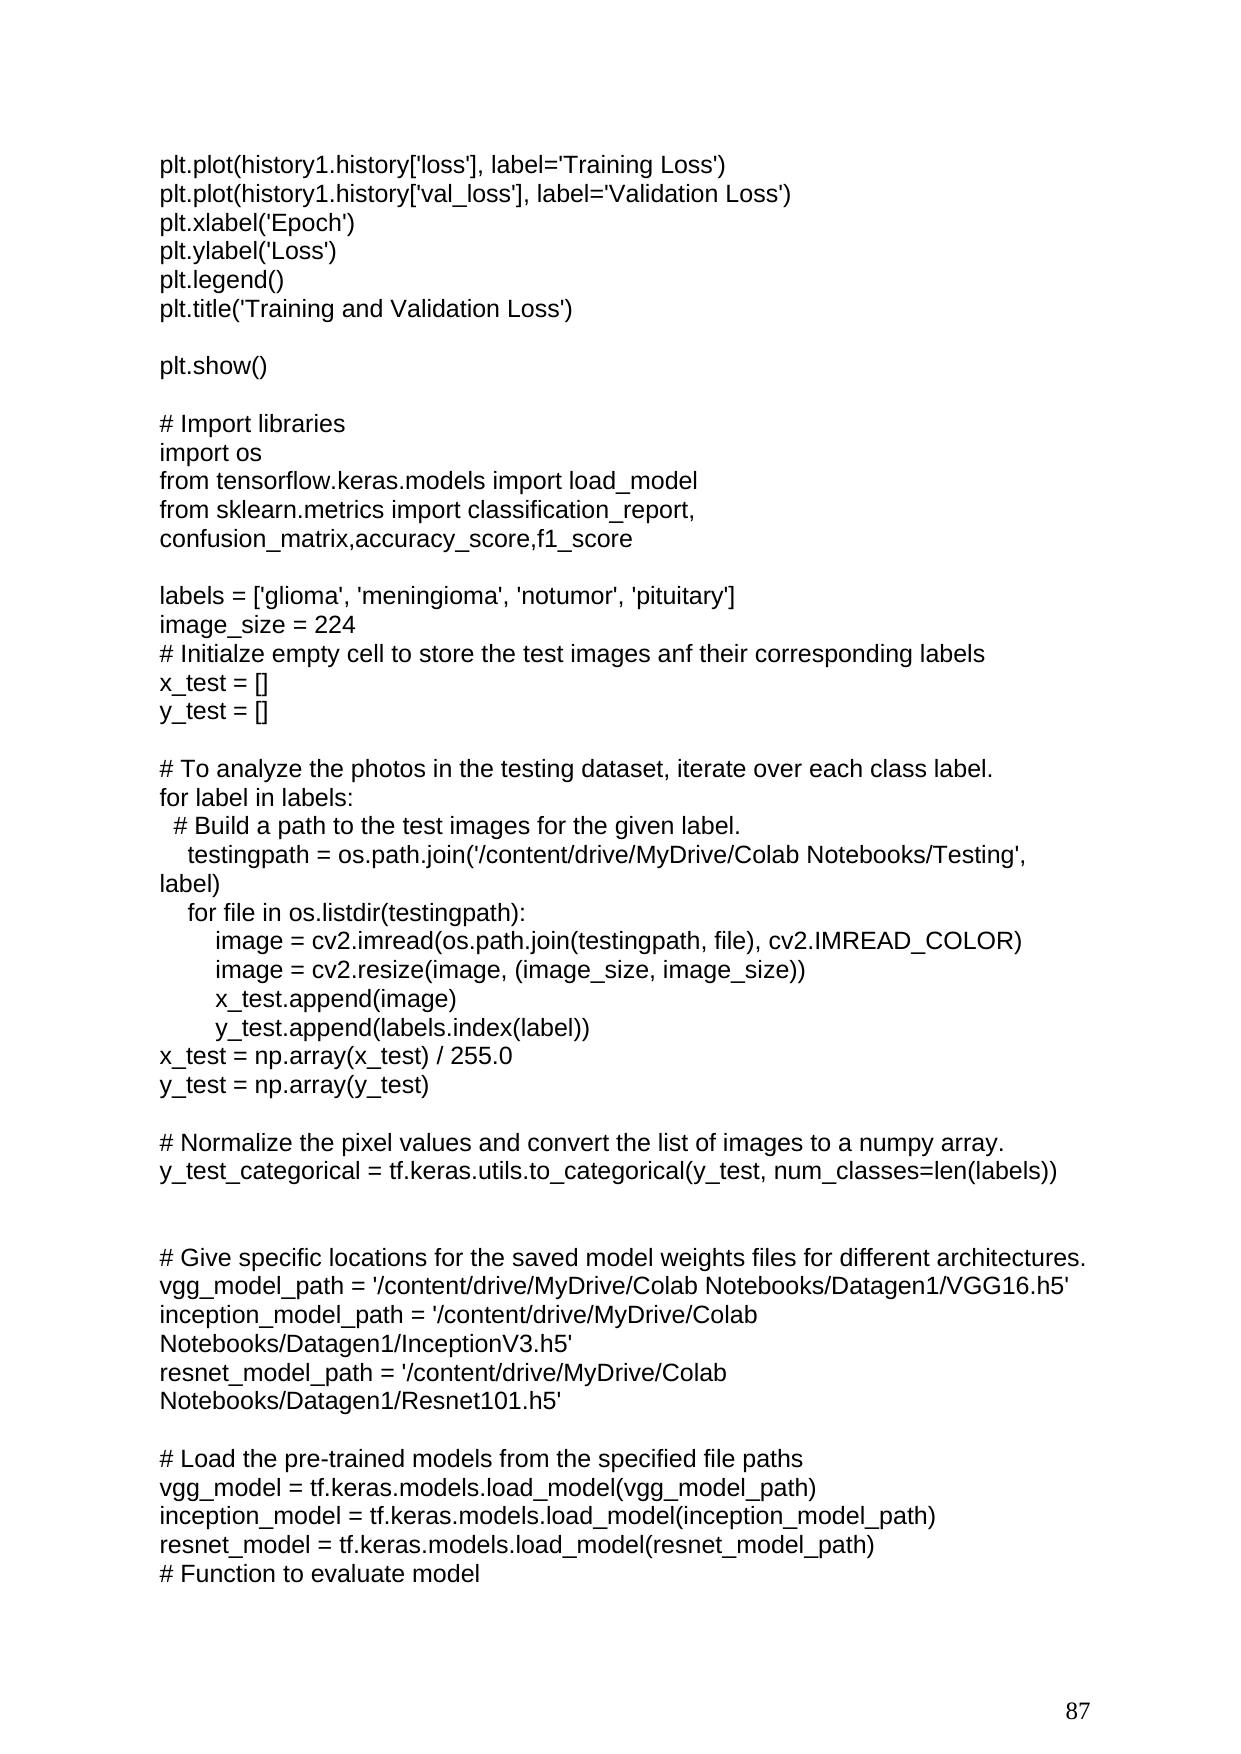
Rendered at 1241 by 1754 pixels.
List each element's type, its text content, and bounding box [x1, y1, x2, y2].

text resnet_model = tf.keras.models.load_model(resnet_model_path) [159, 1530, 1090, 1559]
text # Normalize the pixel values and convert the list of images to a numpy array. [159, 1127, 1090, 1156]
text plt.legend() [159, 265, 1090, 294]
text from tensorflow.keras.models import load_model [159, 466, 1090, 495]
text x_test.append(image) [159, 984, 1090, 1012]
text # Import libraries [159, 409, 1090, 437]
text plt.plot(history1.history['val_loss'], label='Validation Loss') [159, 179, 1090, 207]
text plt.ylabel('Loss') [159, 236, 1090, 265]
text x_test = np.array(x_test) / 255.0 [159, 1041, 1090, 1070]
text inception_model = tf.keras.models.load_model(inception_model_path) [159, 1501, 1090, 1530]
text # Initialze empty cell to store the test images anf their corresponding labels [159, 639, 1090, 667]
text labels = ['glioma', 'meningioma', 'notumor', 'pituitary'] [159, 581, 1090, 610]
text y_test.append(labels.index(label)) [159, 1012, 1090, 1041]
text image = cv2.imread(os.path.join(testingpath, file), cv2.IMREAD_COLOR) [159, 926, 1090, 955]
text vgg_model_path = '/content/drive/MyDrive/Colab Notebooks/Datagen1/VGG16.h5' [159, 1271, 1090, 1300]
text image = cv2.resize(image, (image_size, image_size)) [159, 955, 1090, 984]
text # To analyze the photos in the testing dataset, iterate over each class label. [159, 754, 1090, 782]
text y_test_categorical = tf.keras.utils.to_categorical(y_test, num_classes=len(labels)) [159, 1156, 1090, 1185]
text for label in labels: [159, 782, 1090, 811]
text plt.title('Training and Validation Loss') [159, 294, 1090, 322]
text x_test = [] [159, 667, 1090, 696]
text image_size = 224 [159, 610, 1090, 639]
text # Load the pre-trained models from the specified file paths [159, 1444, 1090, 1472]
text import os [159, 437, 1090, 466]
text for file in os.listdir(testingpath): [159, 897, 1090, 926]
text inception_model_path = '/content/drive/MyDrive/Colab Notebooks/Datagen1/InceptionV3.h5' [159, 1300, 1090, 1357]
text plt.show() [159, 351, 1090, 380]
text y_test = [] [159, 696, 1090, 725]
text y_test = np.array(y_test) [159, 1070, 1090, 1099]
text # Build a path to the test images for the given label. [159, 811, 1090, 840]
text # Function to evaluate model [159, 1559, 1090, 1587]
text plt.plot(history1.history['loss'], label='Training Loss') [159, 150, 1090, 179]
text from sklearn.metrics import classification_report, confusion_matrix,accuracy_score,f1_score [159, 495, 1090, 552]
text resnet_model_path = '/content/drive/MyDrive/Colab Notebooks/Datagen1/Resnet101.h5' [159, 1357, 1090, 1415]
text plt.xlabel('Epoch') [159, 207, 1090, 236]
text # Give specific locations for the saved model weights files for different architectures. [159, 1242, 1090, 1271]
text vgg_model = tf.keras.models.load_model(vgg_model_path) [159, 1472, 1090, 1501]
text testingpath = os.path.join('/content/drive/MyDrive/Colab Notebooks/Testing', label) [159, 840, 1090, 897]
